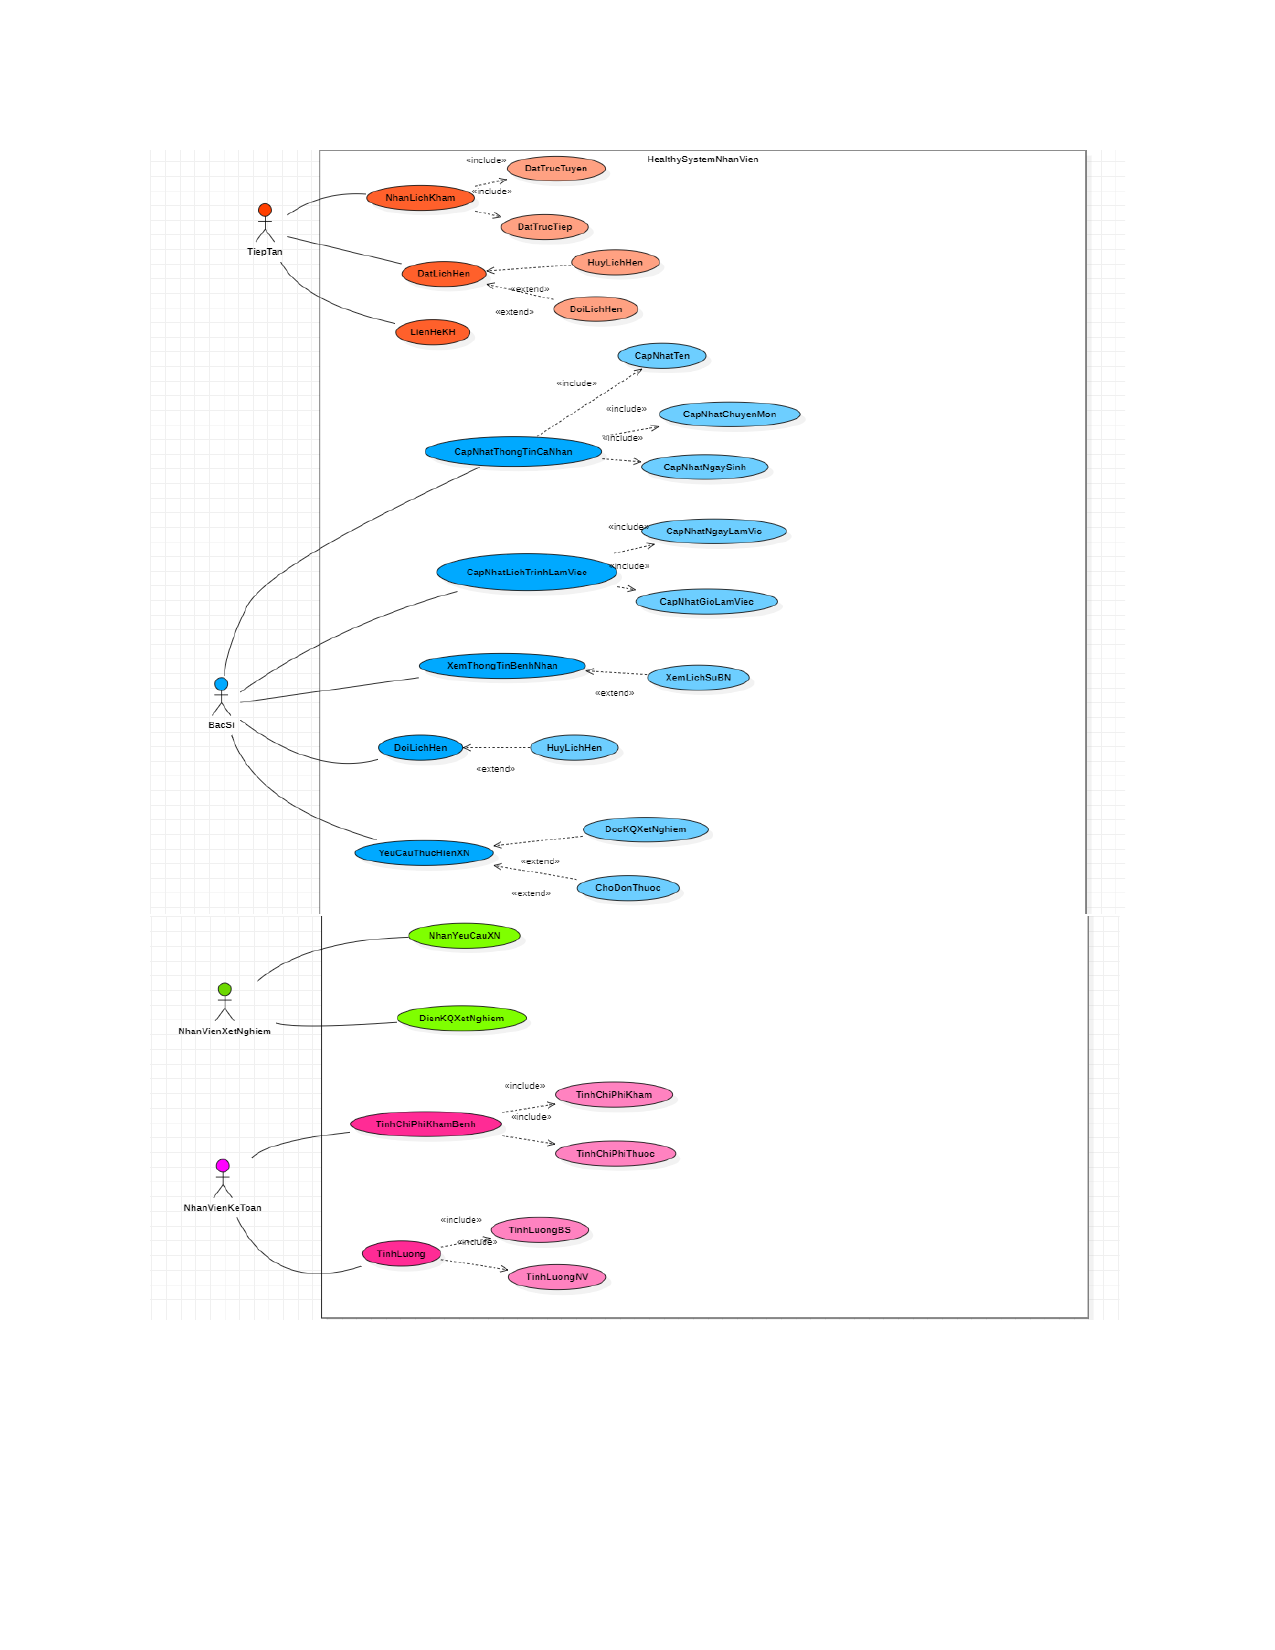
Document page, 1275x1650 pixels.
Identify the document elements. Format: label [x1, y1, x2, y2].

picture [150, 916, 1120, 1320]
picture [150, 150, 1125, 914]
